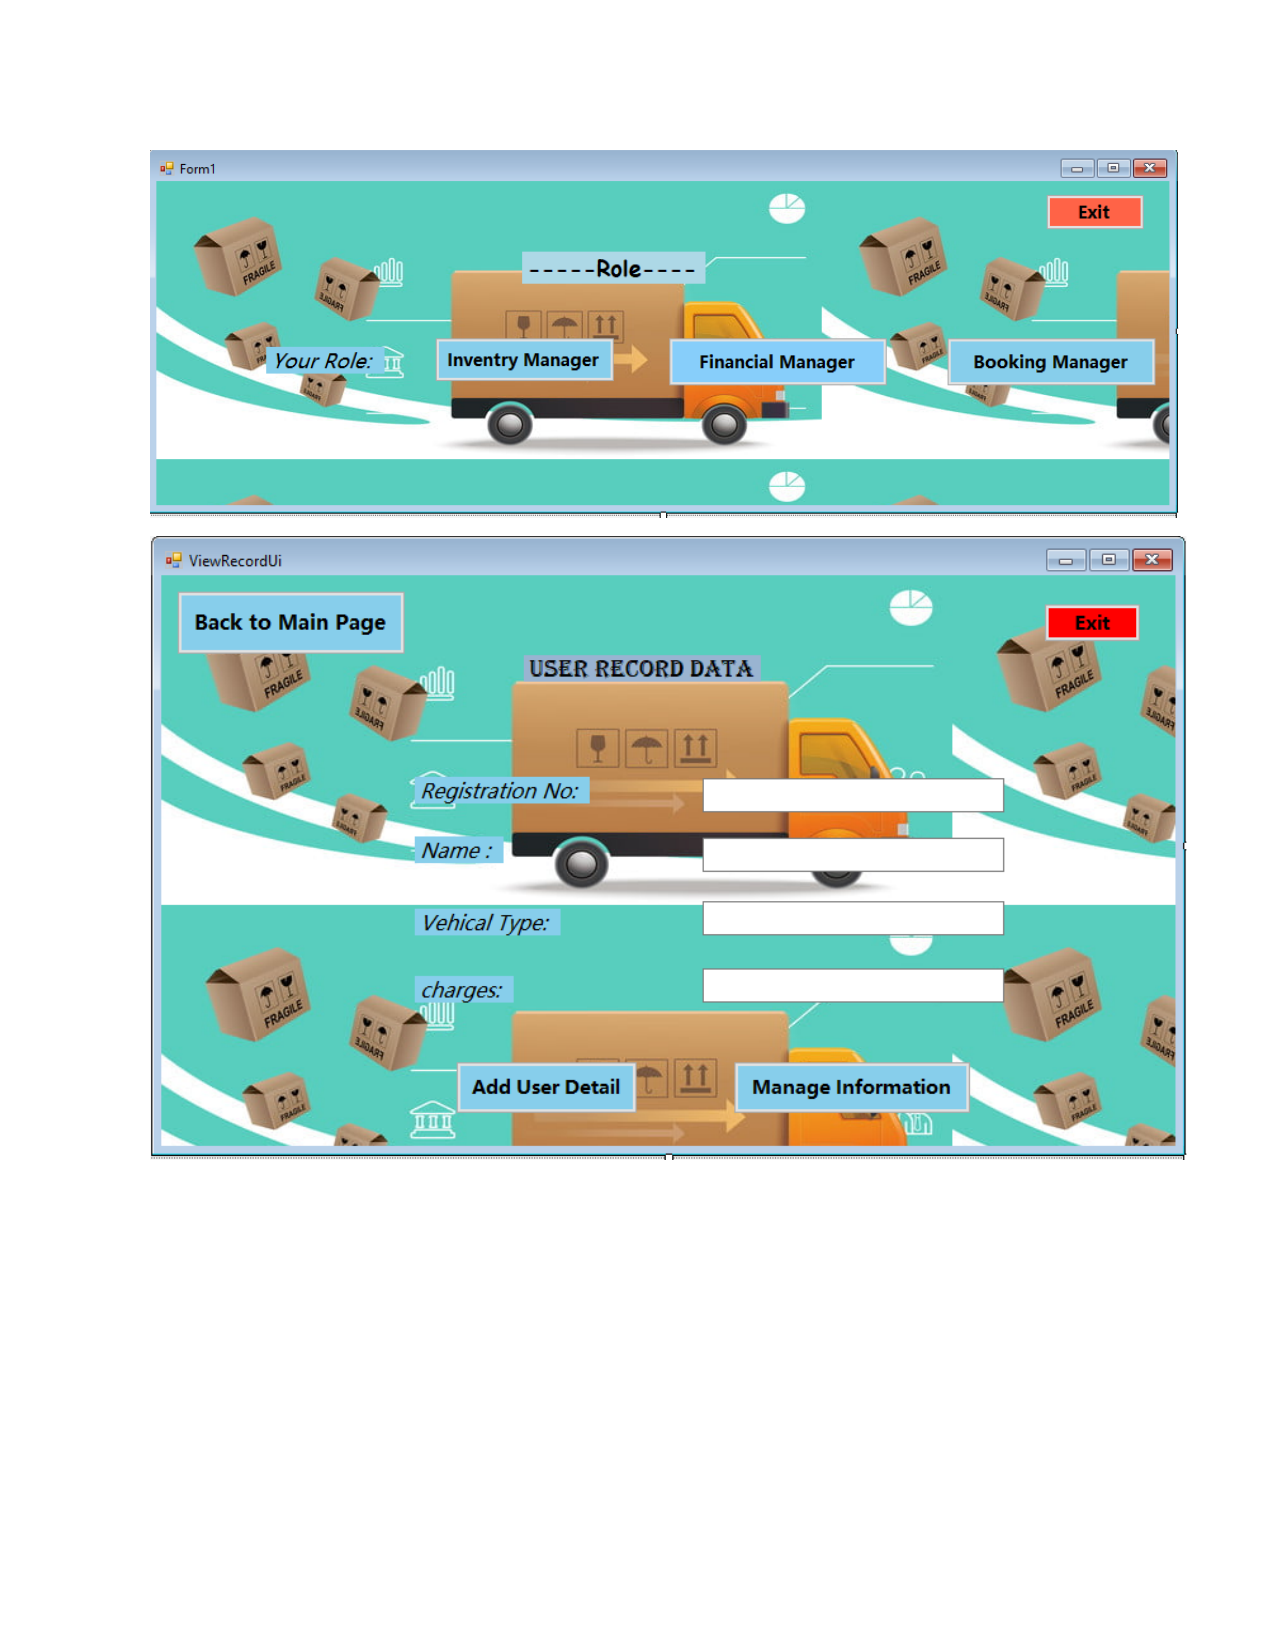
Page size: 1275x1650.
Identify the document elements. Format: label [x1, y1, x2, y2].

picture [150, 150, 1179, 518]
picture [150, 536, 1187, 1160]
